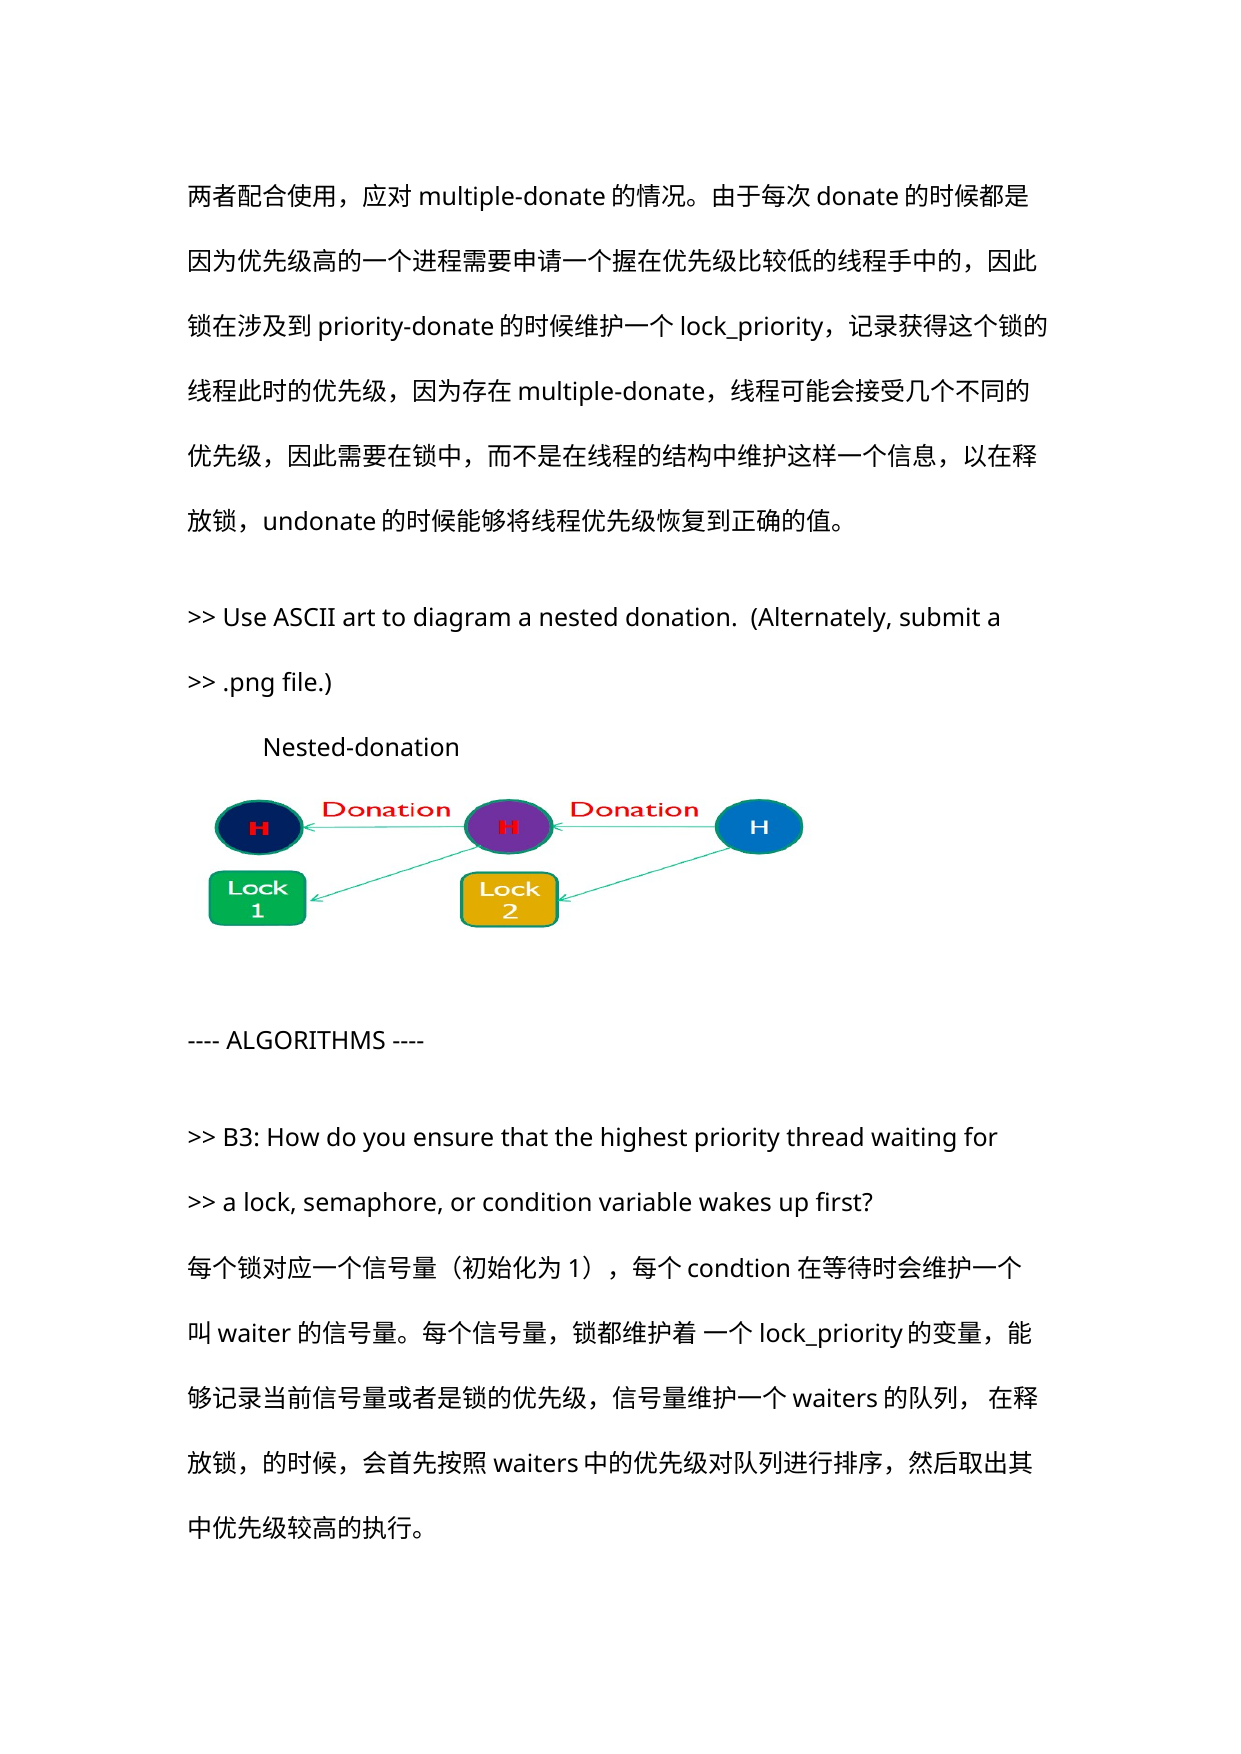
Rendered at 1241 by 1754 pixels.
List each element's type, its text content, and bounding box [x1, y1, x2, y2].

text ---- ALGORITHMS ---- [187, 1007, 1053, 1072]
list Nested-donation [262, 714, 1053, 779]
text >> B3: How do you ensure that the highest priority thread waiting for [187, 1104, 1053, 1169]
text >> Use ASCII art to diagram a nested donation. (Alternately, submit a [187, 584, 1053, 649]
text >> .png file.) [187, 649, 1053, 714]
picture [179, 788, 813, 929]
text >> a lock, semaphore, or condition variable wakes up first? [187, 1169, 1053, 1234]
text 两者配合使用，应对 multiple-donate的情况。由于每次donate的时候都是因为优先级高的一个进程需要申请一个握在优先级比较低的线程手中的，因此锁在涉及到priority-donate的时候维护一个lock_priority，记录获得这个锁的线程此时的优先级，因为存在multiple-donate，线程可能会接受几个不同的优先级，因此需要在锁中，而不是在线程的结构中维护这样一个信息，以在释放锁，undonate的时候能够将线程优先级恢复到正确的值。 [187, 162, 1053, 552]
text 每个锁对应一个信号量（初始化为1），每个condtion 在等待时会维护一个 叫waiter 的信号量。每个信号量，锁都维护着 一个 lock_priority的变量，能够记录当前信号量或者是锁的优先级，信号量维护一个waiters的队列， 在释放锁，的时候，会首先按照 waiters中的优先级对队列进行排序，然后取出其中优先级较高的执行。 [187, 1234, 1053, 1559]
